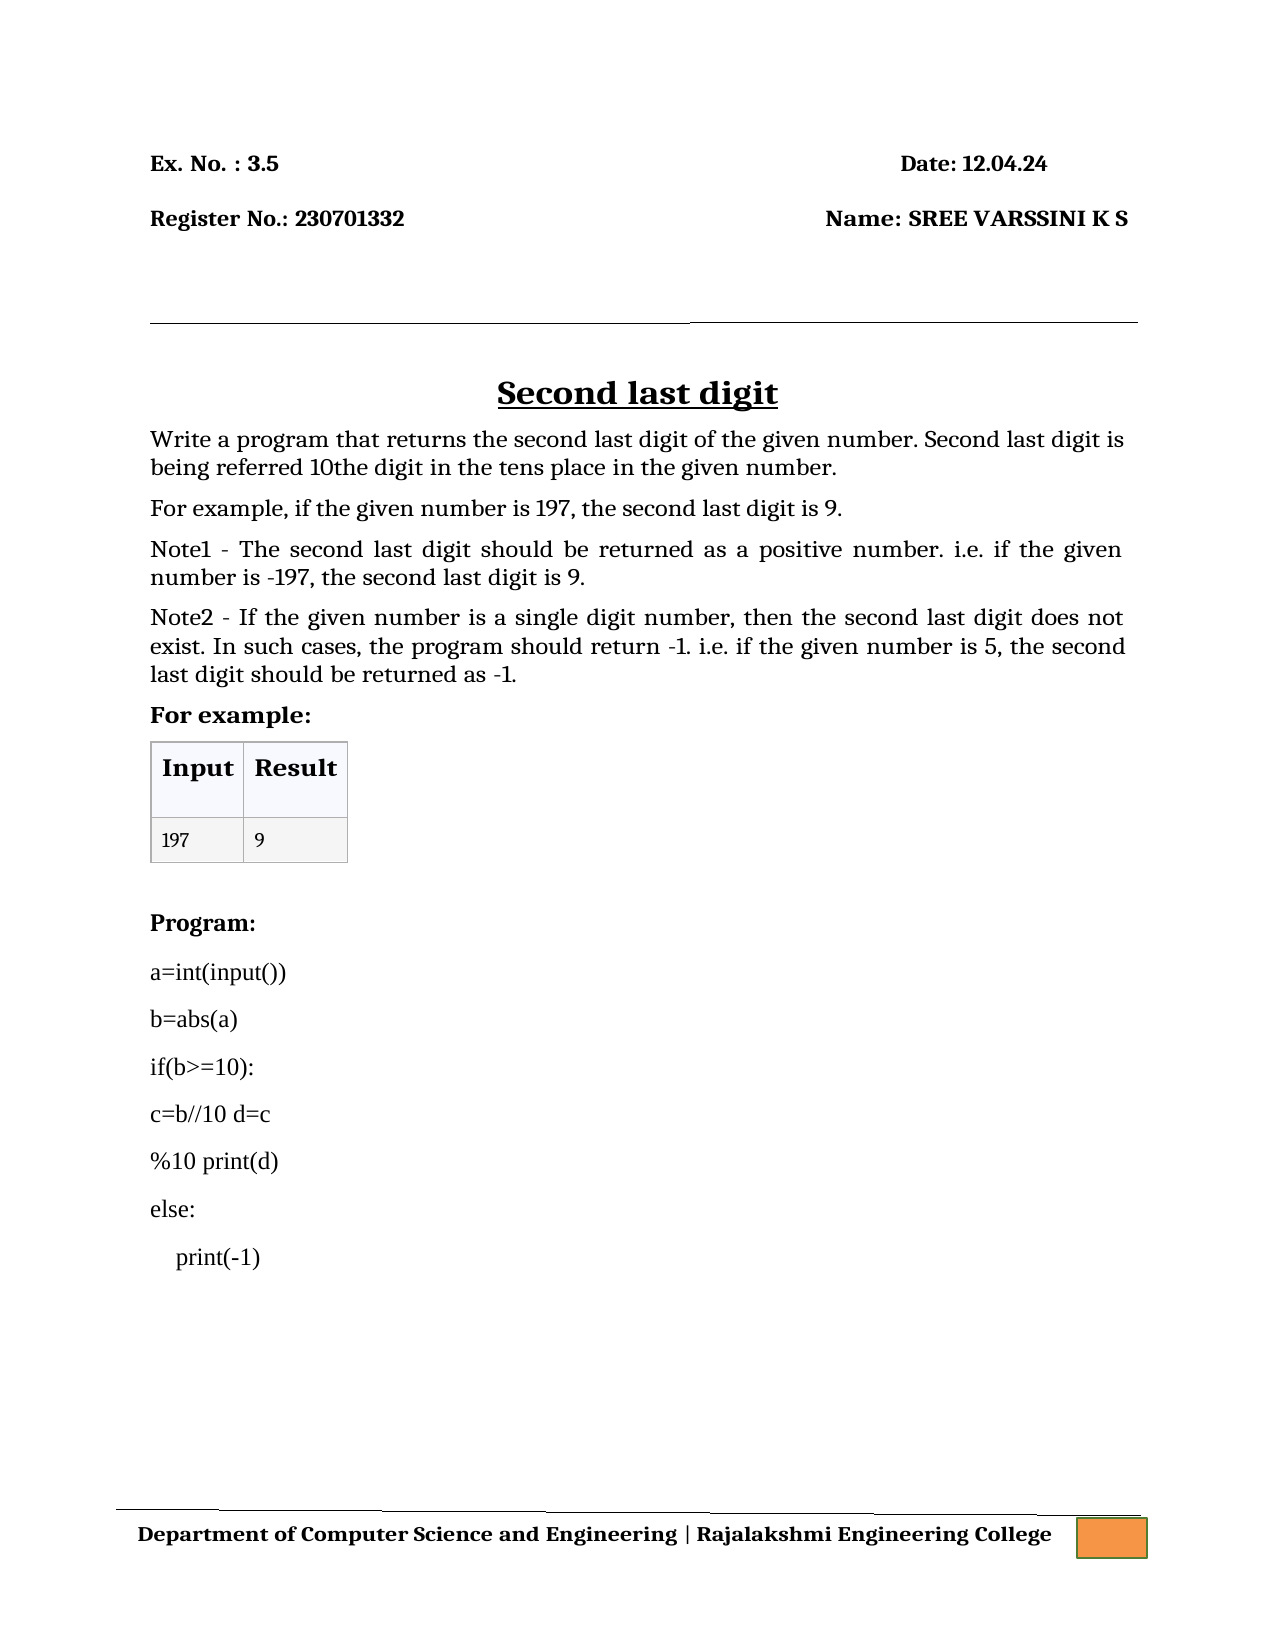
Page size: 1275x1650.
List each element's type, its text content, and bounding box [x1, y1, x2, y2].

text For example, if the given number is 197, the second last digit is 9. [150, 495, 1137, 522]
text Write a program that returns the second last digit of the given number. Second last digit is being referred 10the digit in the tens place in the given number. [150, 426, 1124, 482]
text Program: a=int(input()) b=abs(a) if(b>=10): c=b//10 d=c%10 print(d) [150, 909, 288, 1175]
text else: [150, 1194, 1137, 1223]
table_cell 197 [152, 818, 243, 861]
table_cell 9 [244, 818, 347, 861]
text Ex. No. : 3.5 Date: 12.04.24 [150, 151, 1137, 177]
text Note1 - The second last digit should be returned as a positive number. i.e. if the given number is -197, the second last digit is 9. [150, 535, 1124, 591]
text print(-1) [176, 1242, 1137, 1271]
table_header Input [152, 743, 243, 817]
text For example: [150, 702, 1137, 729]
table_header Result [244, 743, 347, 817]
subtitle Second last digit [296, 374, 979, 413]
text Register No.: 230701332 Name: SREE VARSSINI K S [150, 206, 1137, 232]
text Note2 - If the given number is a single digit number, then the second last digit does not exist. In such cases, the program should return -1. i.e. if the given number is 5, the second last digit should be returned as -1. [150, 604, 1126, 688]
